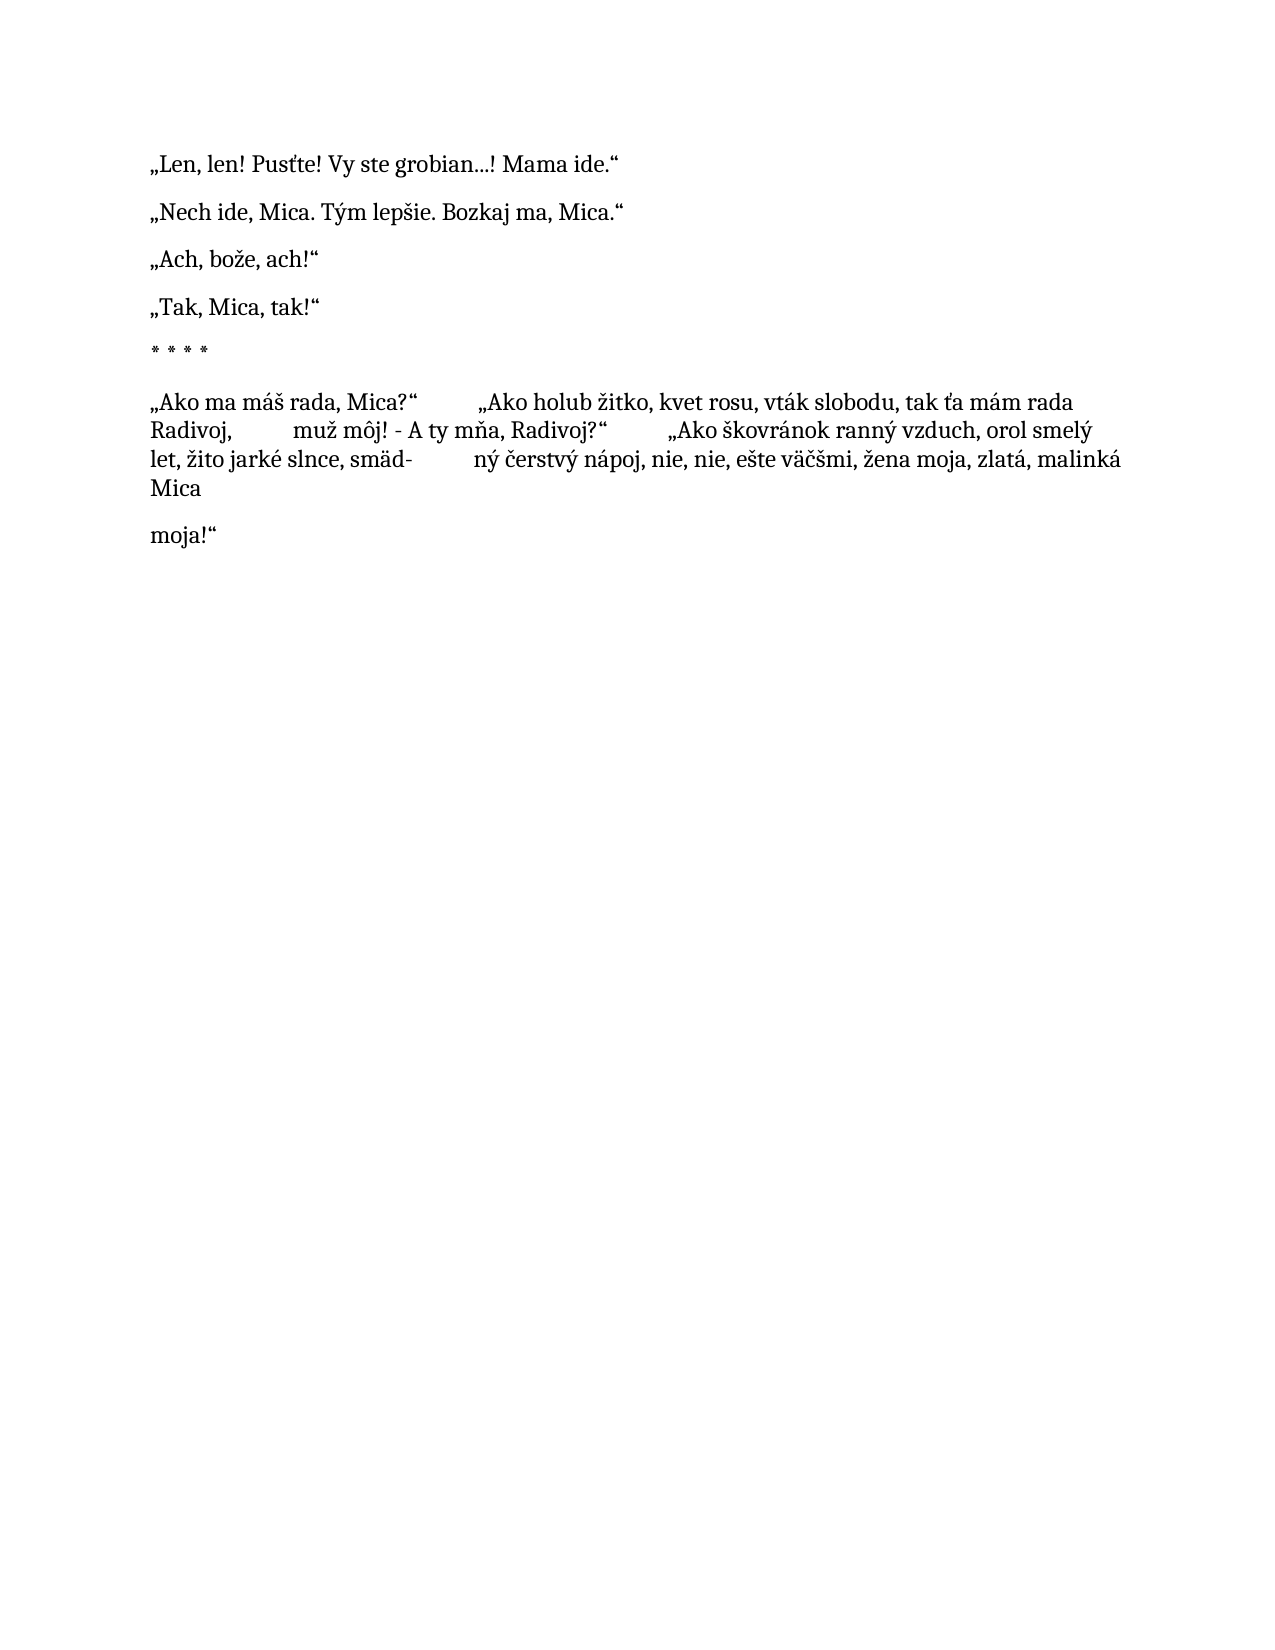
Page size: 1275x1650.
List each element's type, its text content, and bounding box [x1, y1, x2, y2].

text * * * * [150, 340, 1125, 369]
text „Ako ma máš rada, Mica?“ „Ako holub žitko, kvet rosu, vták slobodu, tak ťa mám rada Radivoj, muž môj! - A ty mňa, Radivoj?“ „Ako škovránok ranný vzduch, orol smelý let, žito jarké slnce, smäd- ný čerstvý nápoj, nie, nie, ešte väčšmi, žena moja, zlatá, malinká Mica [150, 387, 1125, 502]
text „Len, len! Pusťte! Vy ste grobian...! Mama ide.“ [150, 150, 1125, 179]
text „Nech ide, Mica. Tým lepšie. Bozkaj ma, Mica.“ [150, 197, 1125, 226]
text „Tak, Mica, tak!“ [150, 292, 1125, 321]
text „Ach, bože, ach!“ [150, 245, 1125, 274]
text moja!“ [150, 521, 1125, 550]
